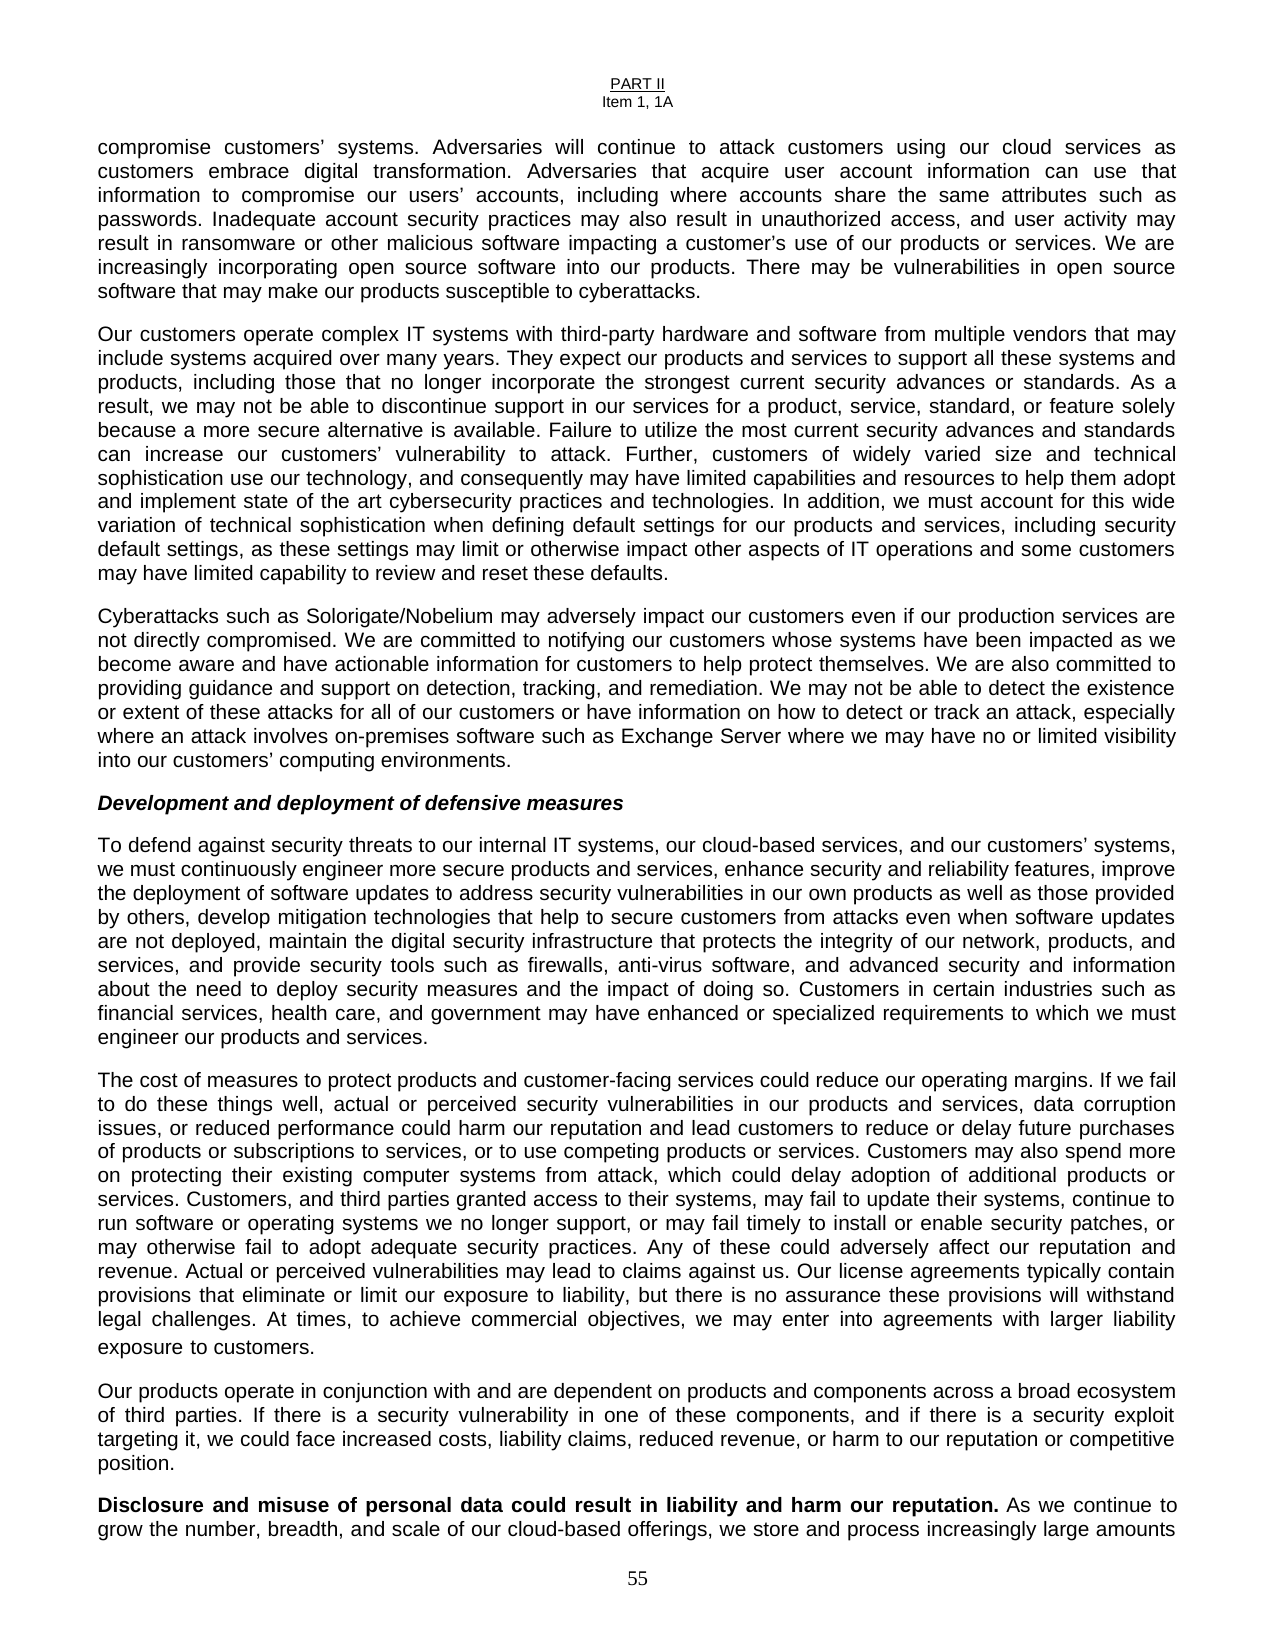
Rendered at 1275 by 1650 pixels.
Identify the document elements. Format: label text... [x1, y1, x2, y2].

text Our products operate in conjunction with and are dependent on products and components across a broad ecosystem of third parties. If there is a security vulnerability in one of these components, and if there is a security exploit targeting it, we could face increased costs, liability claims, reduced revenue, or harm to our reputation or competitive position. [97, 1378, 1177, 1474]
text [97, 135, 1177, 303]
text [97, 1493, 1177, 1541]
text Development and deployment of defensive measures [97, 790, 1177, 814]
text Our customers operate complex IT systems with third-party hardware and software from multiple vendors that may include systems acquired over many years. They expect our products and services to support all these systems and products, including those that no longer incorporate the strongest current security advances or standards. As a result, we may not be able to discontinue support in our services for a product, service, standard, or feature solely because a more secure alternative is available. Failure to utilize the most current security advances and standards can increase our customers’ vulnerability to attack. Further, customers of widely varied size and technical sophistication use our technology, and consequently may have limited capabilities and resources to help them adopt and implement state of the art cybersecurity practices and technologies. In addition, we must account for this wide variation of technical sophistication when defining default settings for our products and services, including security default settings, as these settings may limit or otherwise impact other aspects of IT operations and some customers may have limited capability to review and reset these defaults. [97, 322, 1177, 585]
text To defend against security threats to our internal IT systems, our cloud-based services, and our customers’ systems, we must continuously engineer more secure products and services, enhance security and reliability features, improve the deployment of software updates to address security vulnerabilities in our own products as well as those provided by others, develop mitigation technologies that help to secure customers from attacks even when software updates are not deployed, maintain the digital security infrastructure that protects the integrity of our network, products, and services, and provide security tools such as firewalls, anti-virus software, and advanced security and information about the need to deploy security measures and the impact of doing so. Customers in certain industries such as financial services, health care, and government may have enhanced or specialized requirements to which we must engineer our products and services. [97, 833, 1177, 1049]
text The cost of measures to protect products and customer-facing services could reduce our operating margins. If we fail to do these things well, actual or perceived security vulnerabilities in our products and services, data corruption issues, or reduced performance could harm our reputation and lead customers to reduce or delay future purchases of products or subscriptions to services, or to use competing products or services. Customers may also spend more on protecting their existing computer systems from attack, which could delay adoption of additional products or services. Customers, and third parties granted access to their systems, may fail to update their systems, continue to run software or operating systems we no longer support, or may fail timely to install or enable security patches, or may otherwise fail to adopt adequate security practices. Any of these could adversely affect our reputation and revenue. Actual or perceived vulnerabilities may lead to claims against us. Our license agreements typically contain provisions that eliminate or limit our exposure to liability, but there is no assurance these provisions will withstand legal challenges. At times, to achieve commercial objectives, we may enter into agreements with larger liability exposure to customers. [97, 1067, 1177, 1360]
text Cyberattacks such as Solorigate/Nobelium may adversely impact our customers even if our production services are not directly compromised. We are committed to notifying our customers whose systems have been impacted as we become aware and have actionable information for customers to help protect themselves. We are also committed to providing guidance and support on detection, tracking, and remediation. We may not be able to detect the existence or extent of these attacks for all of our customers or have information on how to detect or track an attack, especially where an attack involves on-premises software such as Exchange Server where we may have no or limited visibility into our customers’ computing environments. [97, 604, 1177, 772]
